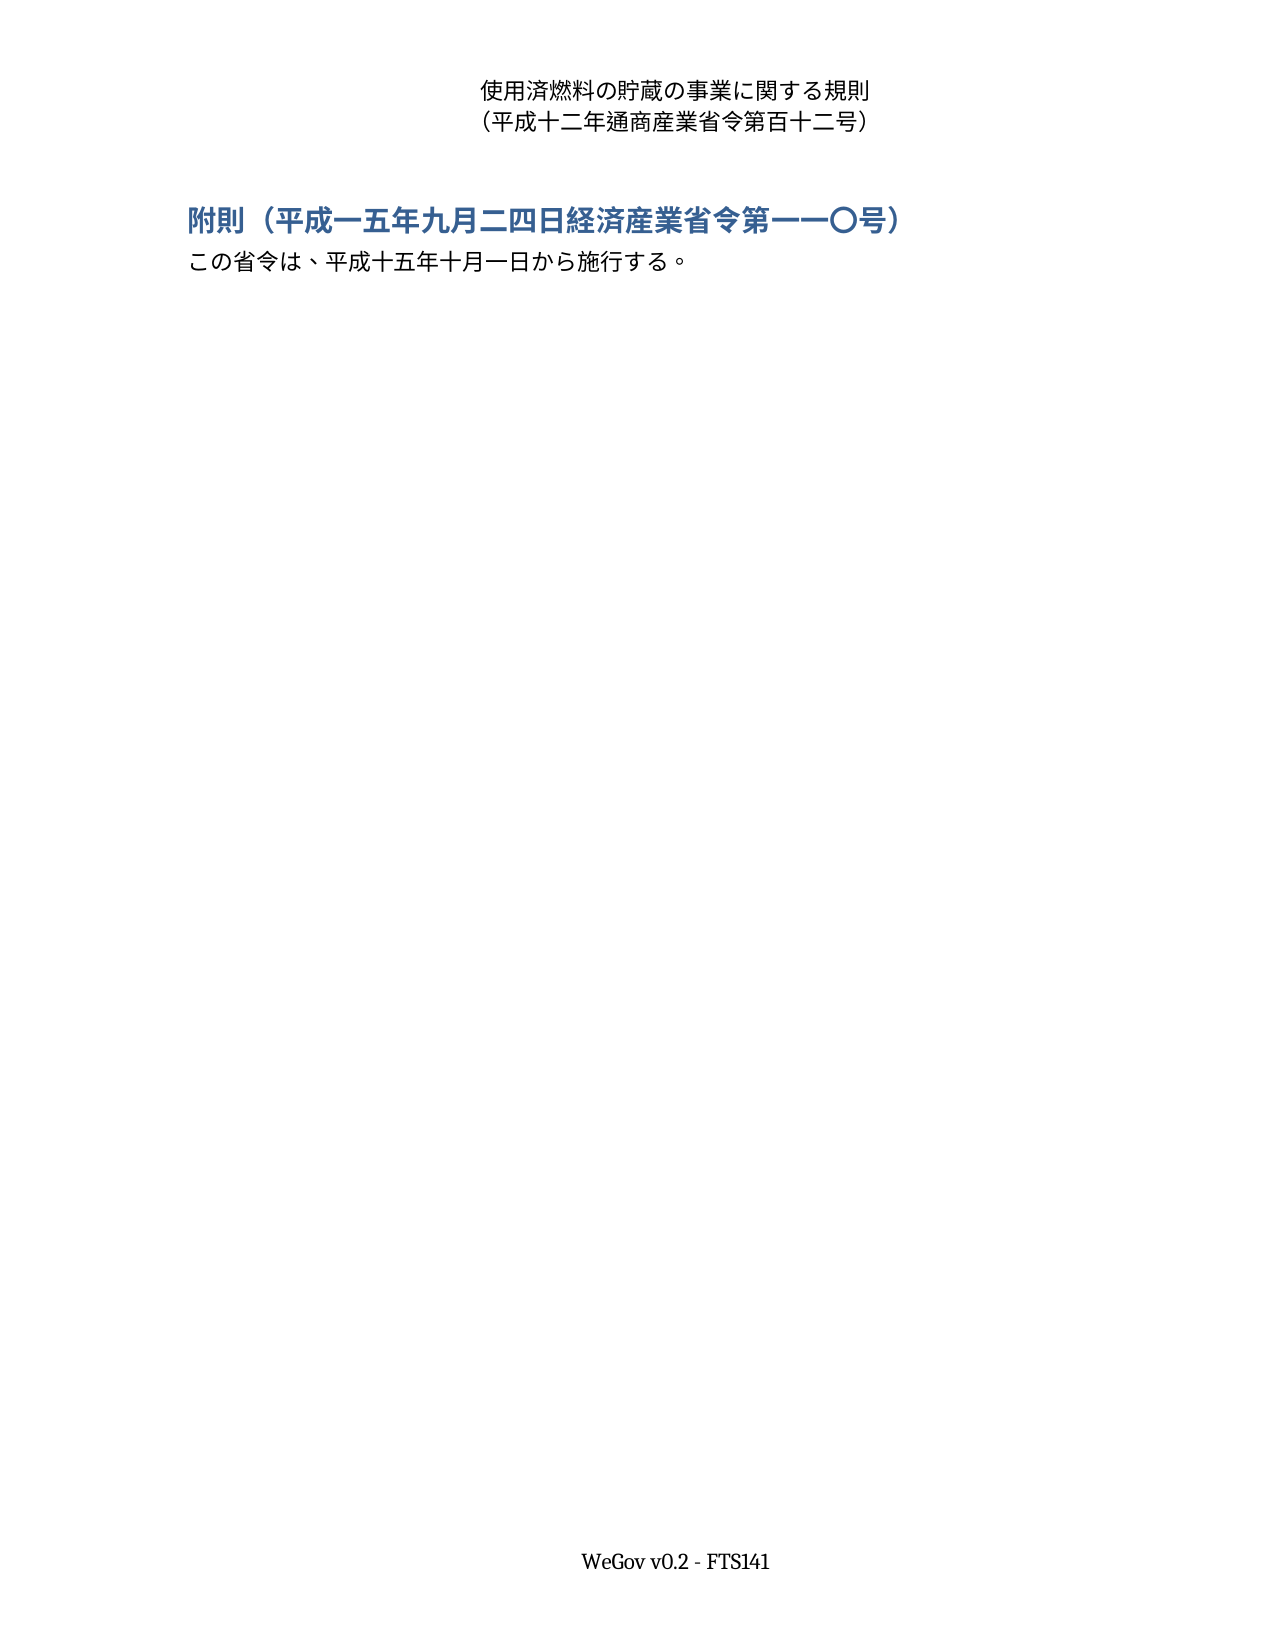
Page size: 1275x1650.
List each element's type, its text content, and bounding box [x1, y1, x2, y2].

subtitle 附則（平成一五年九月二四日経済産業省令第一一〇号） [187, 200, 1087, 240]
text この省令は、平成十五年十月一日から施行する。 [187, 246, 1087, 277]
